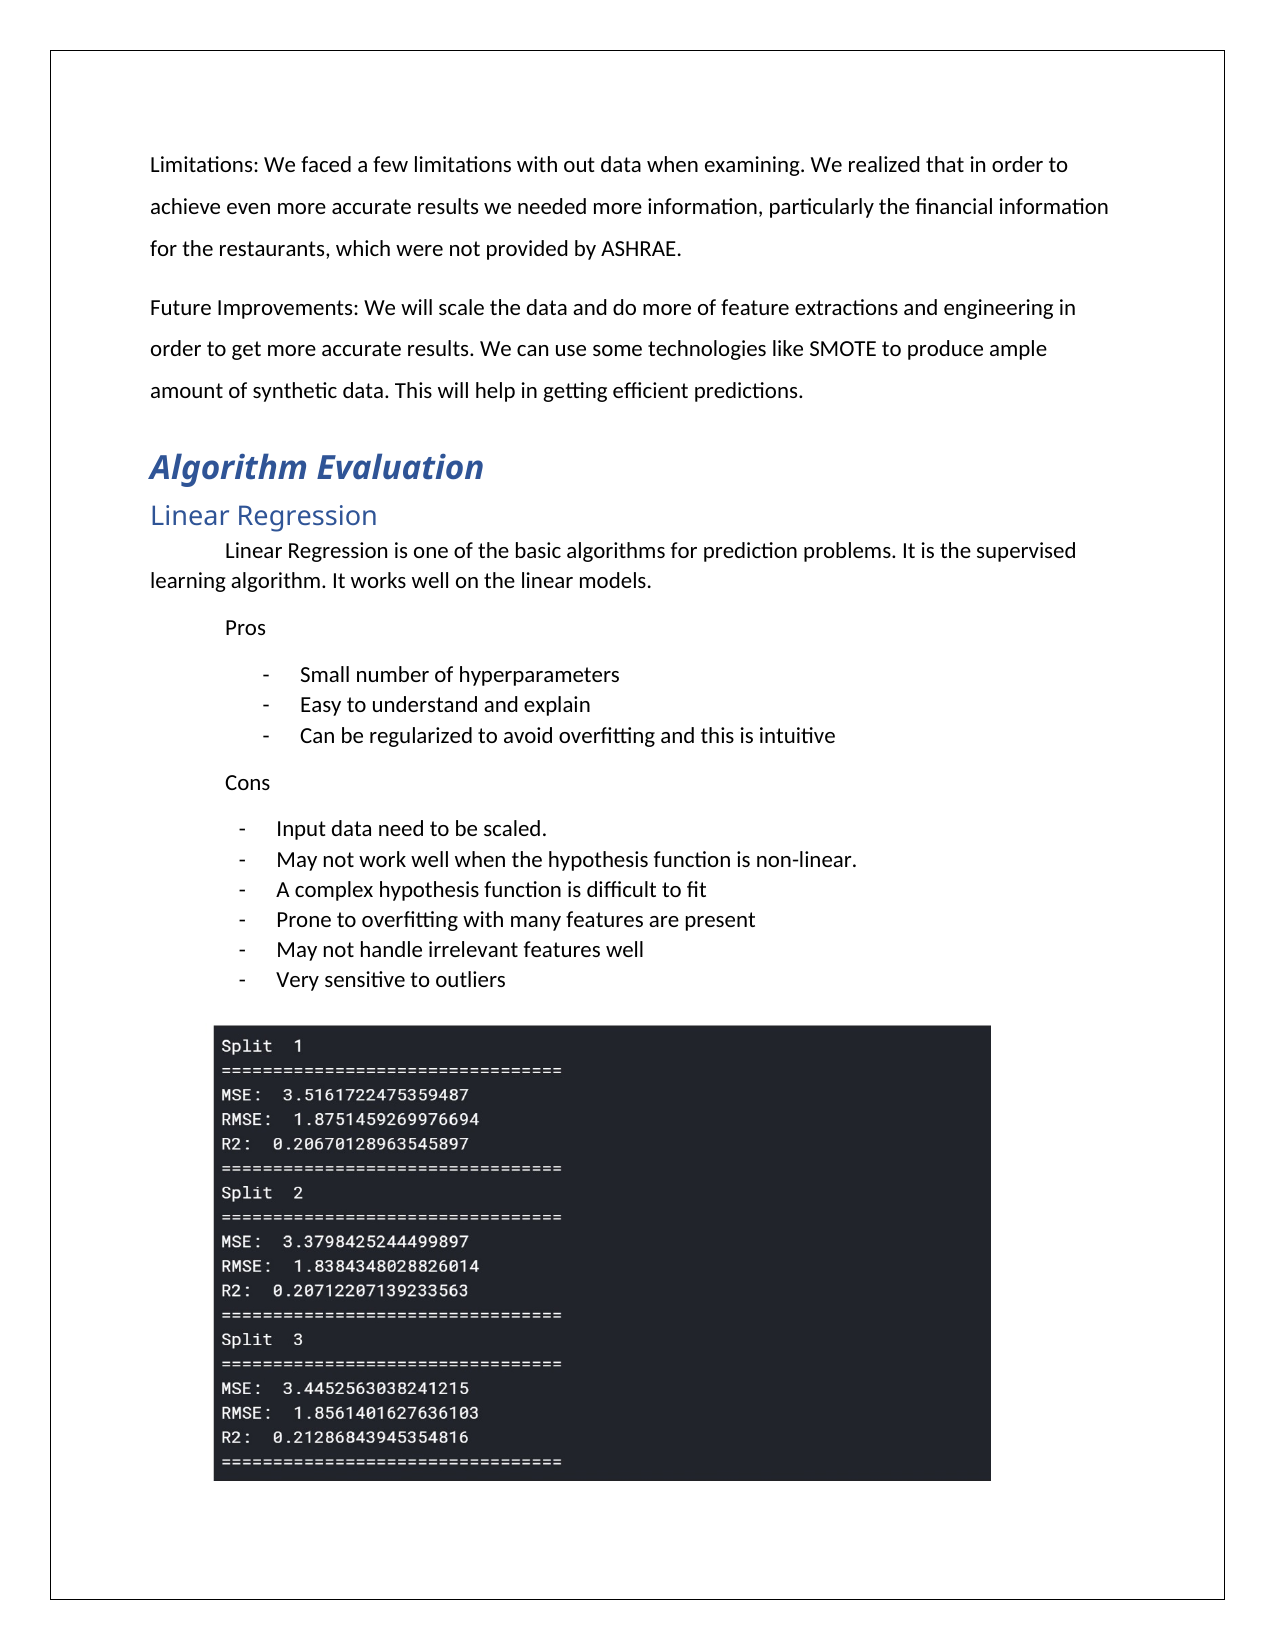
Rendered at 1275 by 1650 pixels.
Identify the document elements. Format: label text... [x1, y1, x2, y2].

list May not work well when the hypothesis function is non-linear. [239, 845, 1125, 873]
text Cons [150, 768, 1125, 796]
text Linear Regression is one of the basic algorithms for prediction problems. It is the supervised learning algorithm. It works well on the linear models. [150, 536, 1125, 595]
subtitle Linear Regression [150, 497, 1125, 533]
list Very sensitive to outliers [239, 966, 1125, 994]
text Future Improvements: We will scale the data and do more of feature extractions and engineering in order to get more accurate results. We can use some technologies like SMOTE to produce ample amount of synthetic data. This will help in getting efficient predictions. [150, 293, 1125, 404]
list Easy to understand and explain [262, 691, 1125, 719]
text Pros [150, 613, 1125, 642]
list Input data need to be scaled. [239, 814, 1125, 843]
text Limitations: We faced a few limitations with out data when examining. We realized that in order to achieve even more accurate results we needed more information, particularly the financial information for the restaurants, which were not provided by ASHRAE. [150, 150, 1125, 262]
list Small number of hyperparameters [262, 660, 1125, 688]
list Prone to overfitting with many features are present [239, 905, 1125, 933]
list Can be regularized to avoid overfitting and this is intuitive [262, 721, 1125, 749]
picture [205, 1012, 991, 1490]
list May not handle irrelevant features well [239, 935, 1125, 963]
subtitle Algorithm Evaluation [150, 443, 1125, 489]
list A complex hypothesis function is difficult to fit [239, 875, 1125, 903]
